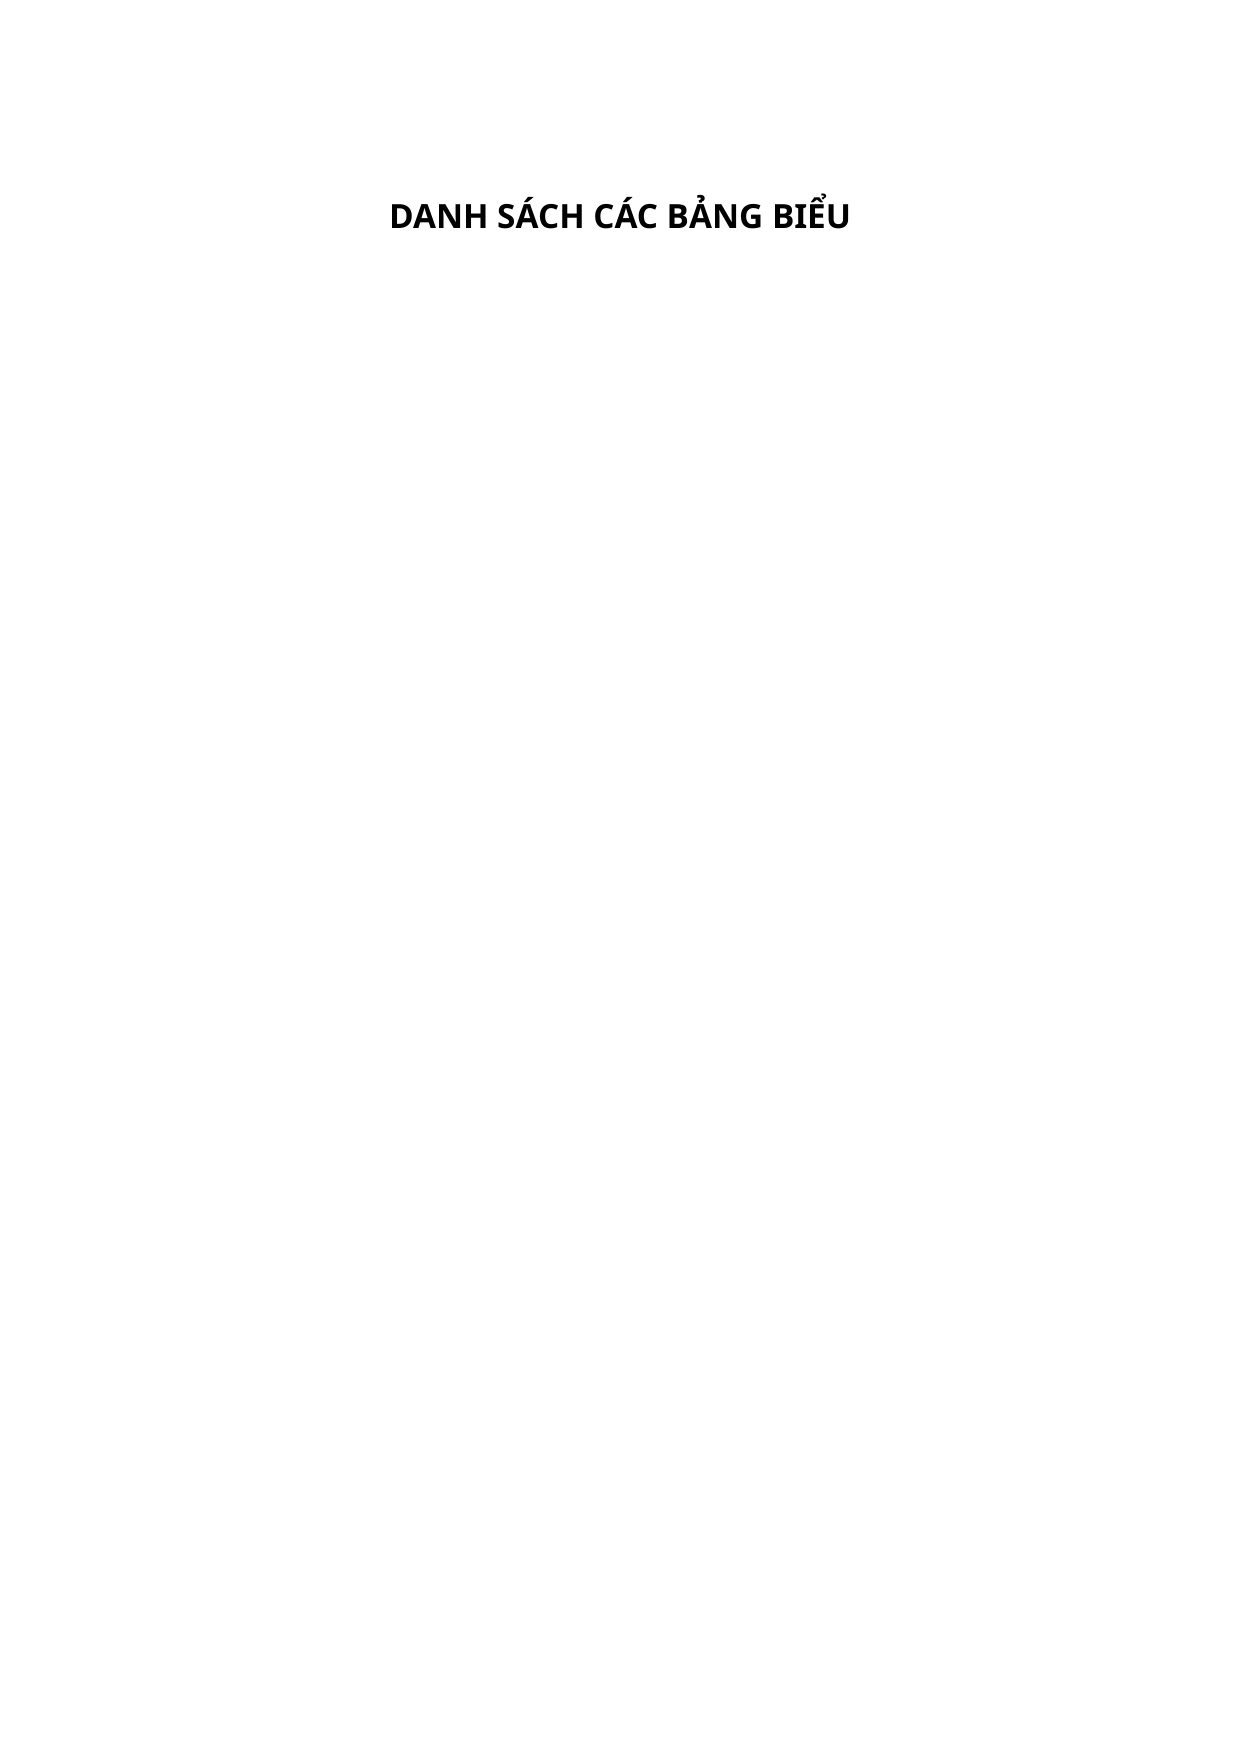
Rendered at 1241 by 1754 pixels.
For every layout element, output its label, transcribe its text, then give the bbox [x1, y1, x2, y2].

subtitle DANH SÁCH CÁC BẢNG BIỂU [150, 193, 1090, 239]
